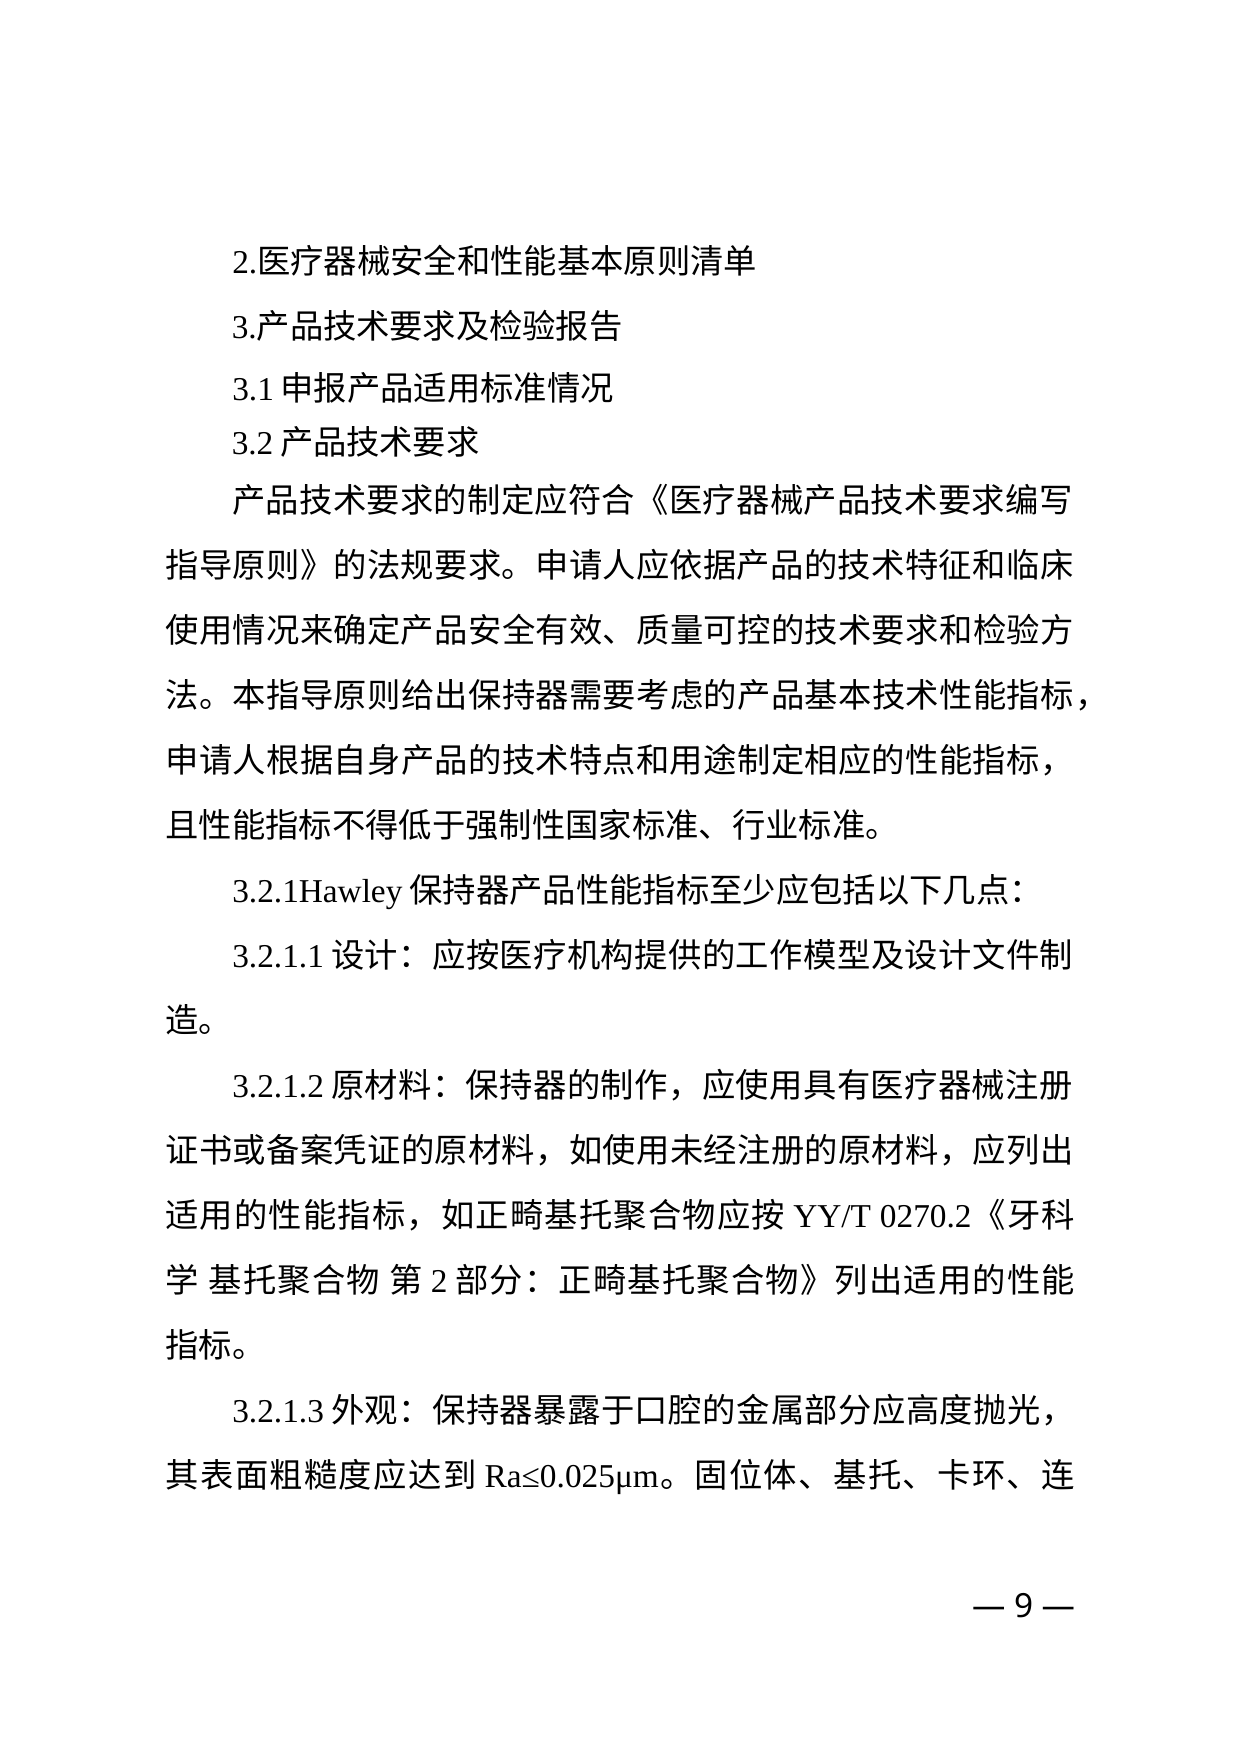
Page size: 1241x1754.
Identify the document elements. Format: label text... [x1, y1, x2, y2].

text 3.1申报产品适用标准情况 [165, 357, 1075, 411]
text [165, 1375, 1075, 1505]
text 3.2.1.2原材料：保持器的制作，应使用具有医疗器械注册证书或备案凭证的原材料，如使用未经注册的原材料，应列出适用的性能指标，如正畸基托聚合物应按YY/T 0270.2《牙科学 基托聚合物 第2部分：正畸基托聚合物》列出适用的性能指标。 [165, 1050, 1075, 1375]
text 3.2产品技术要求 [165, 411, 1075, 465]
text 3.2.1Hawley保持器产品性能指标至少应包括以下几点： [165, 855, 1075, 920]
text 3.2.1.1设计：应按医疗机构提供的工作模型及设计文件制造。 [165, 920, 1075, 1050]
text 产品技术要求的制定应符合《医疗器械产品技术要求编写指导原则》的法规要求。申请人应依据产品的技术特征和临床使用情况来确定产品安全有效、质量可控的技术要求和检验方法。本指导原则给出保持器需要考虑的产品基本技术性能指标，申请人根据自身产品的技术特点和用途制定相应的性能指标，且性能指标不得低于强制性国家标准、行业标准。 [165, 465, 1075, 855]
text 3.产品技术要求及检验报告 [165, 292, 1082, 357]
text 2.医疗器械安全和性能基本原则清单 [165, 227, 1082, 292]
